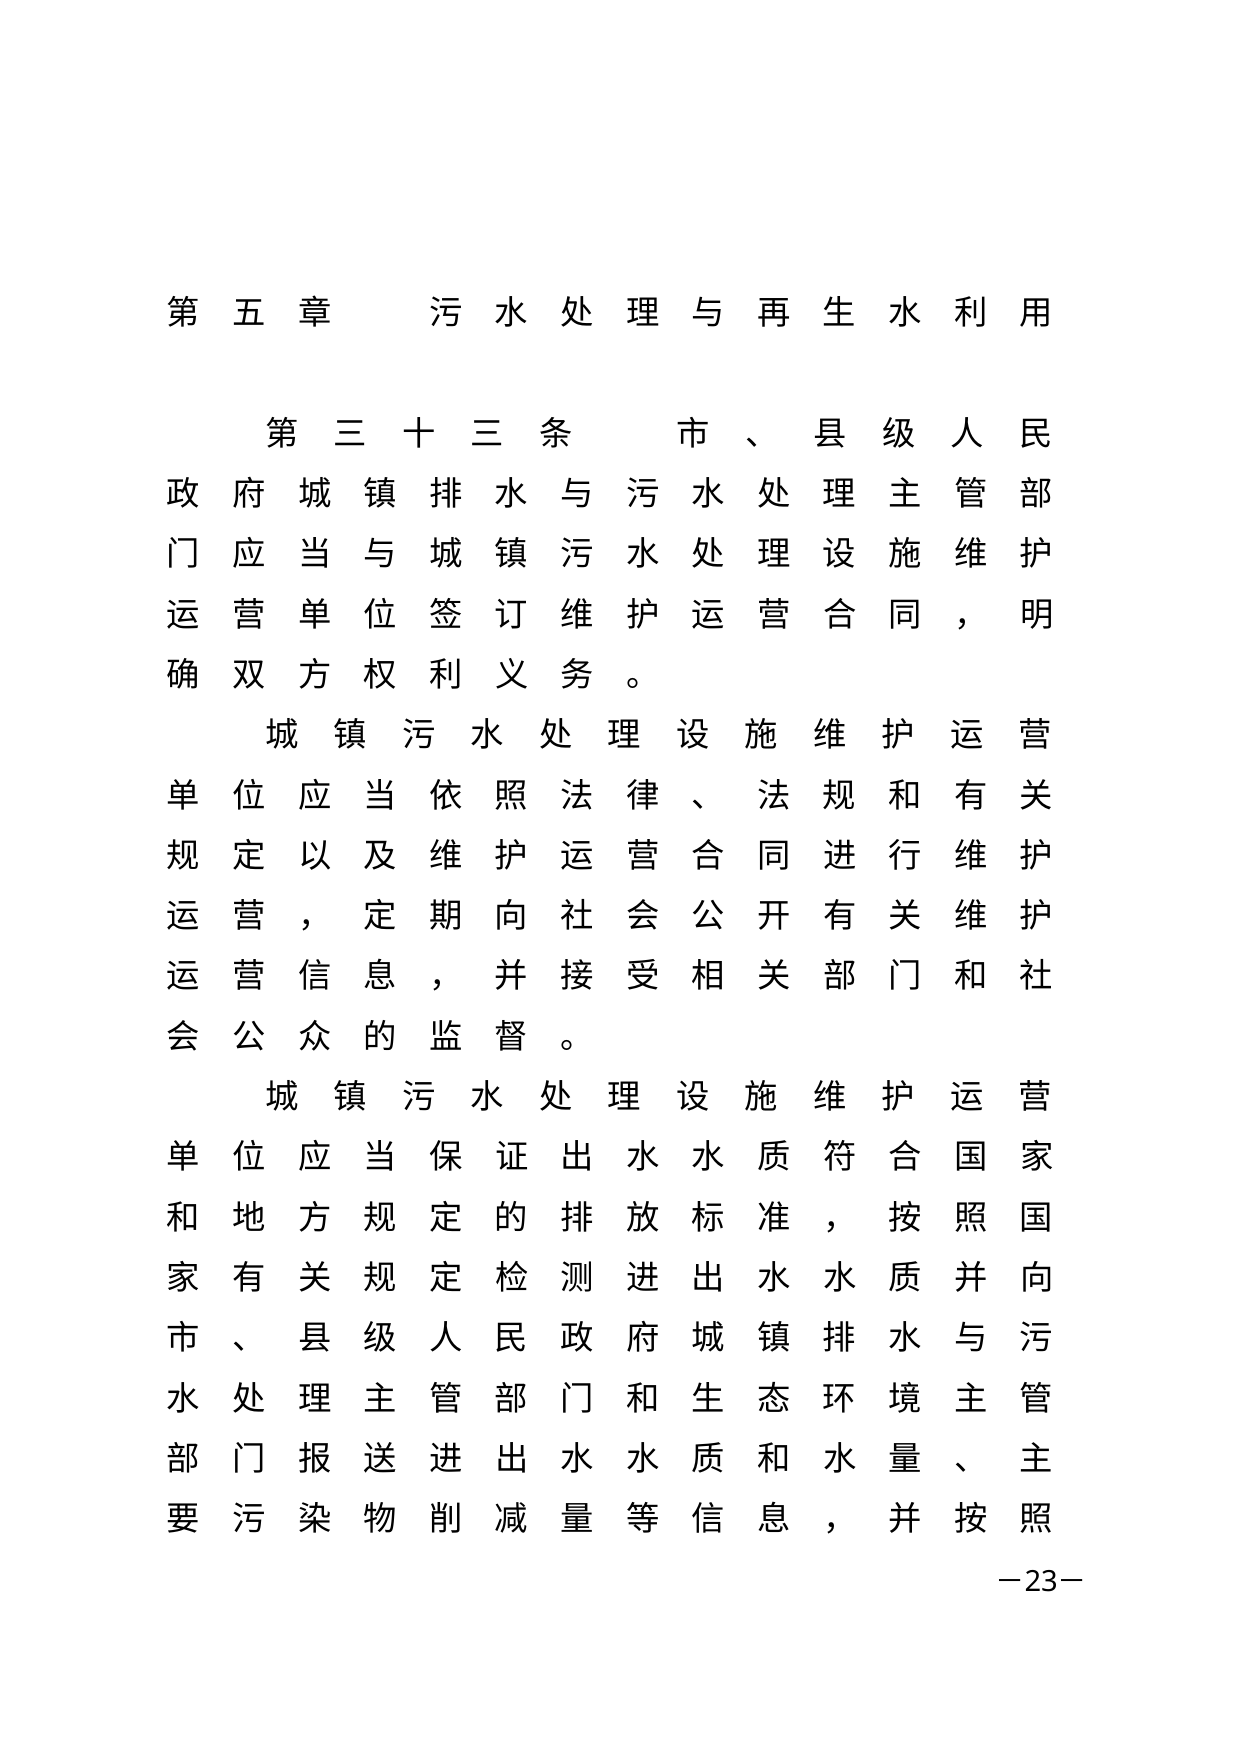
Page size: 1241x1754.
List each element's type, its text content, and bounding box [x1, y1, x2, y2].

text 城镇污水处理设施维护运营单位应当依照法律、法规和有关规定以及维护运营合同进行维护运营，定期向社会公开有关维护运营信息，并接受相关部门和社会公众的监督。 [167, 702, 1085, 1064]
text 第三十三条 市、县级人民政府城镇排水与污水处理主管部门应当与城镇污水处理设施维护运营单位签订维护运营合同，明确双方权利义务。 [167, 400, 1085, 702]
text 第五章 污水处理与再生水利用 [167, 280, 1085, 340]
